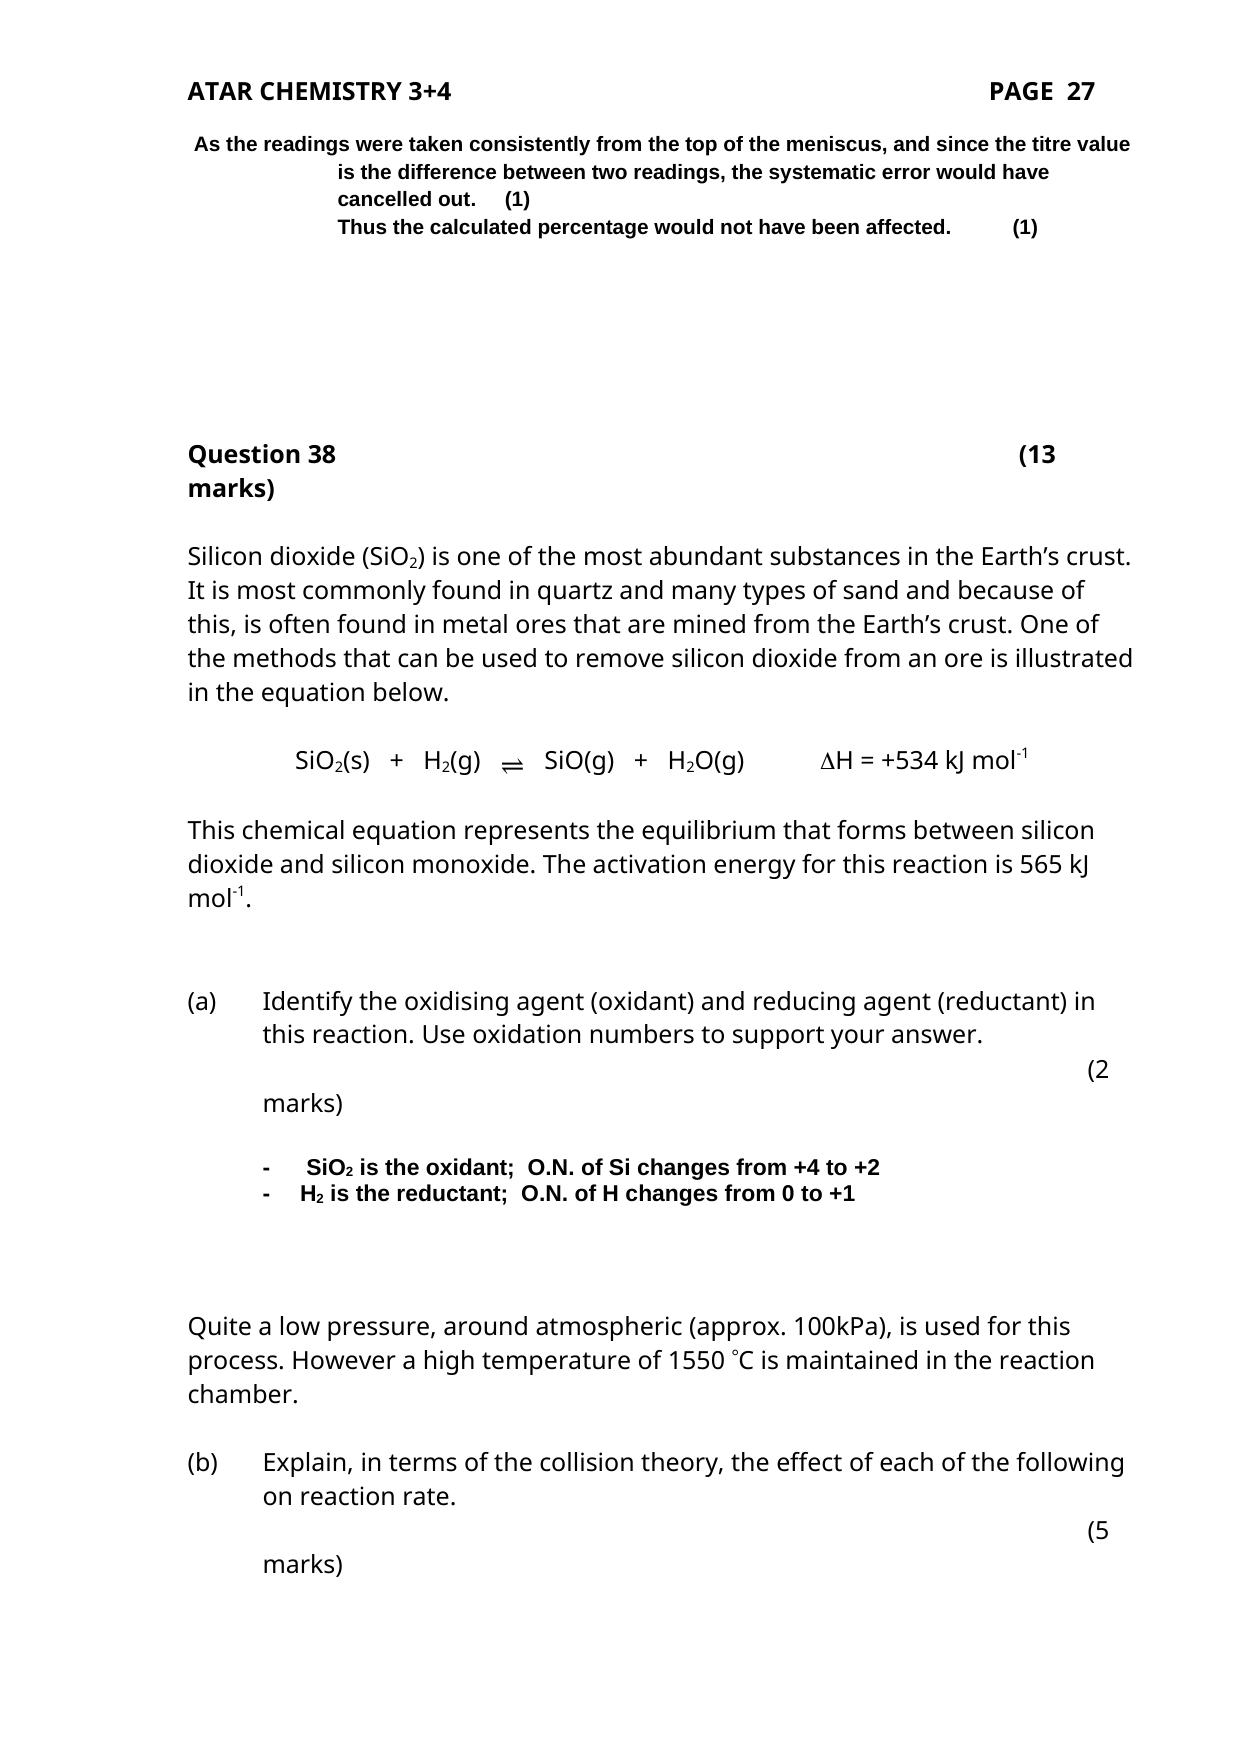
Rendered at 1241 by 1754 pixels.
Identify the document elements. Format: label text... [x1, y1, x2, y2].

text (b) Explain, in terms of the collision theory, the effect of each of the following on reaction rate. (5 marks) [187, 1444, 1137, 1581]
text Thus the calculated percentage would not have been affected. (1) [337, 214, 1137, 238]
list H2 is the reductant; O.N. of H changes from 0 to +1 [262, 1180, 1137, 1206]
text Silicon dioxide (SiO2) is one of the most abundant substances in the Earth’s crust. It is most commonly found in quartz and many types of sand and because of this, is often found in metal ores that are mined from the Earth’s crust. One of the methods that can be used to remove silicon dioxide from an ore is illustrated in the equation below. [187, 538, 1137, 709]
text SiO2(s) + H2(g) ⇌ SiO(g) + H2O(g) H = +534 kJ mol-1 [187, 743, 1137, 779]
text (a) Identify the oxidising agent (oxidant) and reducing agent (reductant) in this reaction. Use oxidation numbers to support your answer. (2 marks) [187, 983, 1137, 1119]
text As the readings were taken consistently from the top of the meniscus, and since the titre value is the difference between two readings, the systematic error would have cancelled out. (1) [187, 132, 1137, 211]
text Quite a low pressure, around atmospheric (approx. 100kPa), is used for this process. However a high temperature of 1550 C is maintained in the reaction chamber. [187, 1308, 1137, 1411]
list SiO2 is the oxidant; O.N. of Si changes from +4 to +2 [262, 1153, 1137, 1180]
text This chemical equation represents the equilibrium that forms between silicon dioxide and silicon monoxide. The activation energy for this reaction is 565 kJ mol-1. [187, 813, 1137, 915]
text Question 38 (13 marks) [187, 436, 1137, 504]
